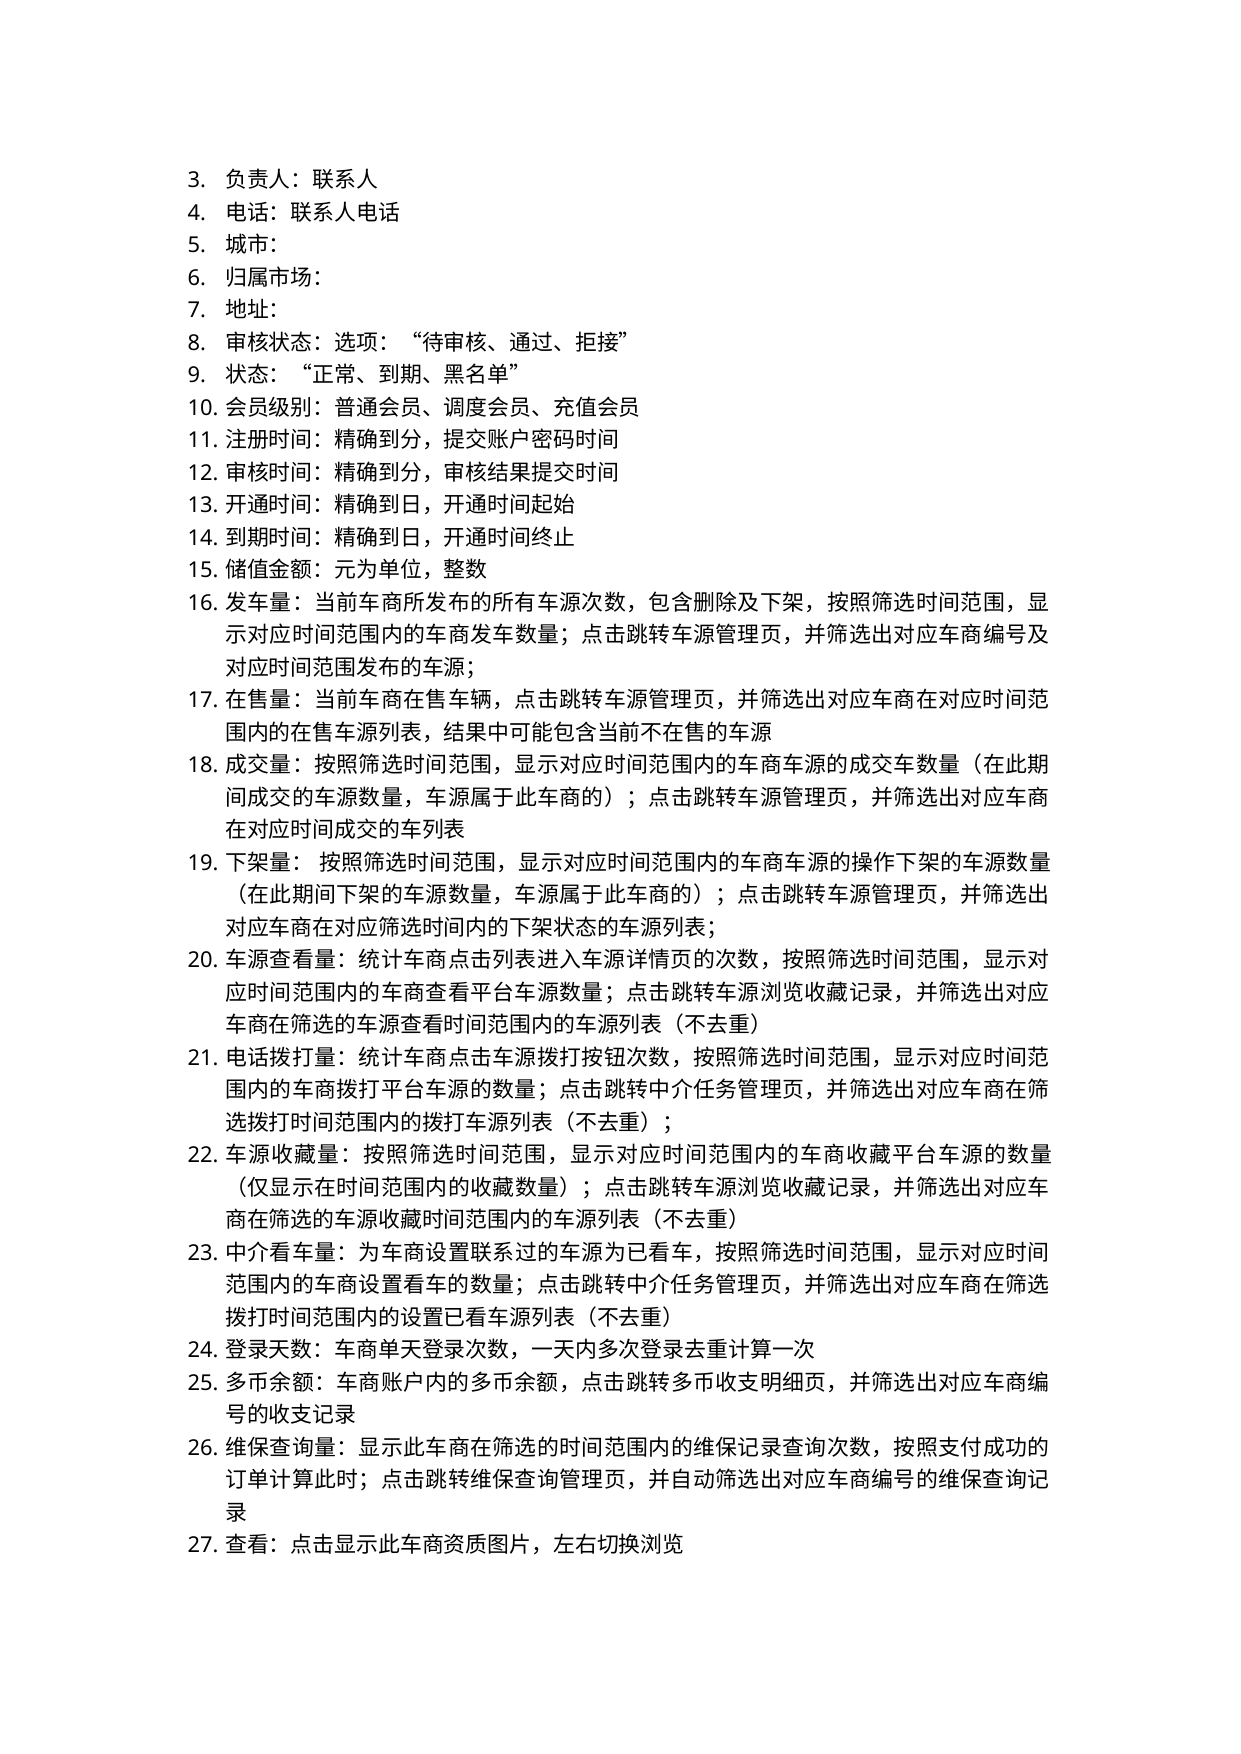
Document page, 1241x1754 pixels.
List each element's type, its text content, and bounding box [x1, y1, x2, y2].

list 储值金额：元为单位，整数 [187, 552, 1053, 584]
list 状态：“正常、到期、黑名单” [187, 357, 1053, 389]
list 查看：点击显示此车商资质图片，左右切换浏览 [187, 1527, 1053, 1559]
list 注册时间：精确到分，提交账户密码时间 [187, 422, 1053, 454]
list 发车量：当前车商所发布的所有车源次数，包含删除及下架，按照筛选时间范围，显示对应时间范围内的车商发车数量；点击跳转车源管理页，并筛选出对应车商编号及对应时间范围发布的车源； [187, 584, 1053, 682]
list 审核时间：精确到分，审核结果提交时间 [187, 454, 1053, 487]
list 成交量：按照筛选时间范围，显示对应时间范围内的车商车源的成交车数量（在此期间成交的车源数量，车源属于此车商的）；点击跳转车源管理页，并筛选出对应车商在对应时间成交的车列表 [187, 747, 1053, 844]
list 登录天数：车商单天登录次数，一天内多次登录去重计算一次 [187, 1332, 1053, 1364]
list 到期时间：精确到日，开通时间终止 [187, 519, 1053, 552]
list 电话拨打量：统计车商点击车源拨打按钮次数，按照筛选时间范围，显示对应时间范围内的车商拨打平台车源的数量；点击跳转中介任务管理页，并筛选出对应车商在筛选拨打时间范围内的拨打车源列表（不去重）； [187, 1039, 1053, 1137]
list 审核状态：选项：“待审核、通过、拒接” [187, 324, 1053, 357]
list 城市： [187, 227, 1053, 259]
list 下架量： 按照筛选时间范围，显示对应时间范围内的车商车源的操作下架的车源数量（在此期间下架的车源数量，车源属于此车商的）；点击跳转车源管理页，并筛选出对应车商在对应筛选时间内的下架状态的车源列表； [187, 844, 1053, 942]
list 电话：联系人电话 [187, 194, 1053, 227]
list 会员级别：普通会员、调度会员、充值会员 [187, 389, 1053, 422]
list 多币余额：车商账户内的多币余额，点击跳转多币收支明细页，并筛选出对应车商编号的收支记录 [187, 1364, 1053, 1429]
list 地址： [187, 292, 1053, 324]
list 车源收藏量：按照筛选时间范围，显示对应时间范围内的车商收藏平台车源的数量（仅显示在时间范围内的收藏数量）；点击跳转车源浏览收藏记录，并筛选出对应车商在筛选的车源收藏时间范围内的车源列表（不去重） [187, 1137, 1053, 1234]
list 在售量：当前车商在售车辆，点击跳转车源管理页，并筛选出对应车商在对应时间范围内的在售车源列表，结果中可能包含当前不在售的车源 [187, 682, 1053, 747]
list 维保查询量：显示此车商在筛选的时间范围内的维保记录查询次数，按照支付成功的订单计算此时；点击跳转维保查询管理页，并自动筛选出对应车商编号的维保查询记录 [187, 1429, 1053, 1527]
list 负责人：联系人 [187, 162, 1053, 194]
list 车源查看量：统计车商点击列表进入车源详情页的次数，按照筛选时间范围，显示对应时间范围内的车商查看平台车源数量；点击跳转车源浏览收藏记录，并筛选出对应车商在筛选的车源查看时间范围内的车源列表（不去重） [187, 942, 1053, 1039]
list 归属市场： [187, 259, 1053, 292]
list 中介看车量：为车商设置联系过的车源为已看车，按照筛选时间范围，显示对应时间范围内的车商设置看车的数量；点击跳转中介任务管理页，并筛选出对应车商在筛选拨打时间范围内的设置已看车源列表（不去重） [187, 1234, 1053, 1332]
list 开通时间：精确到日，开通时间起始 [187, 487, 1053, 519]
